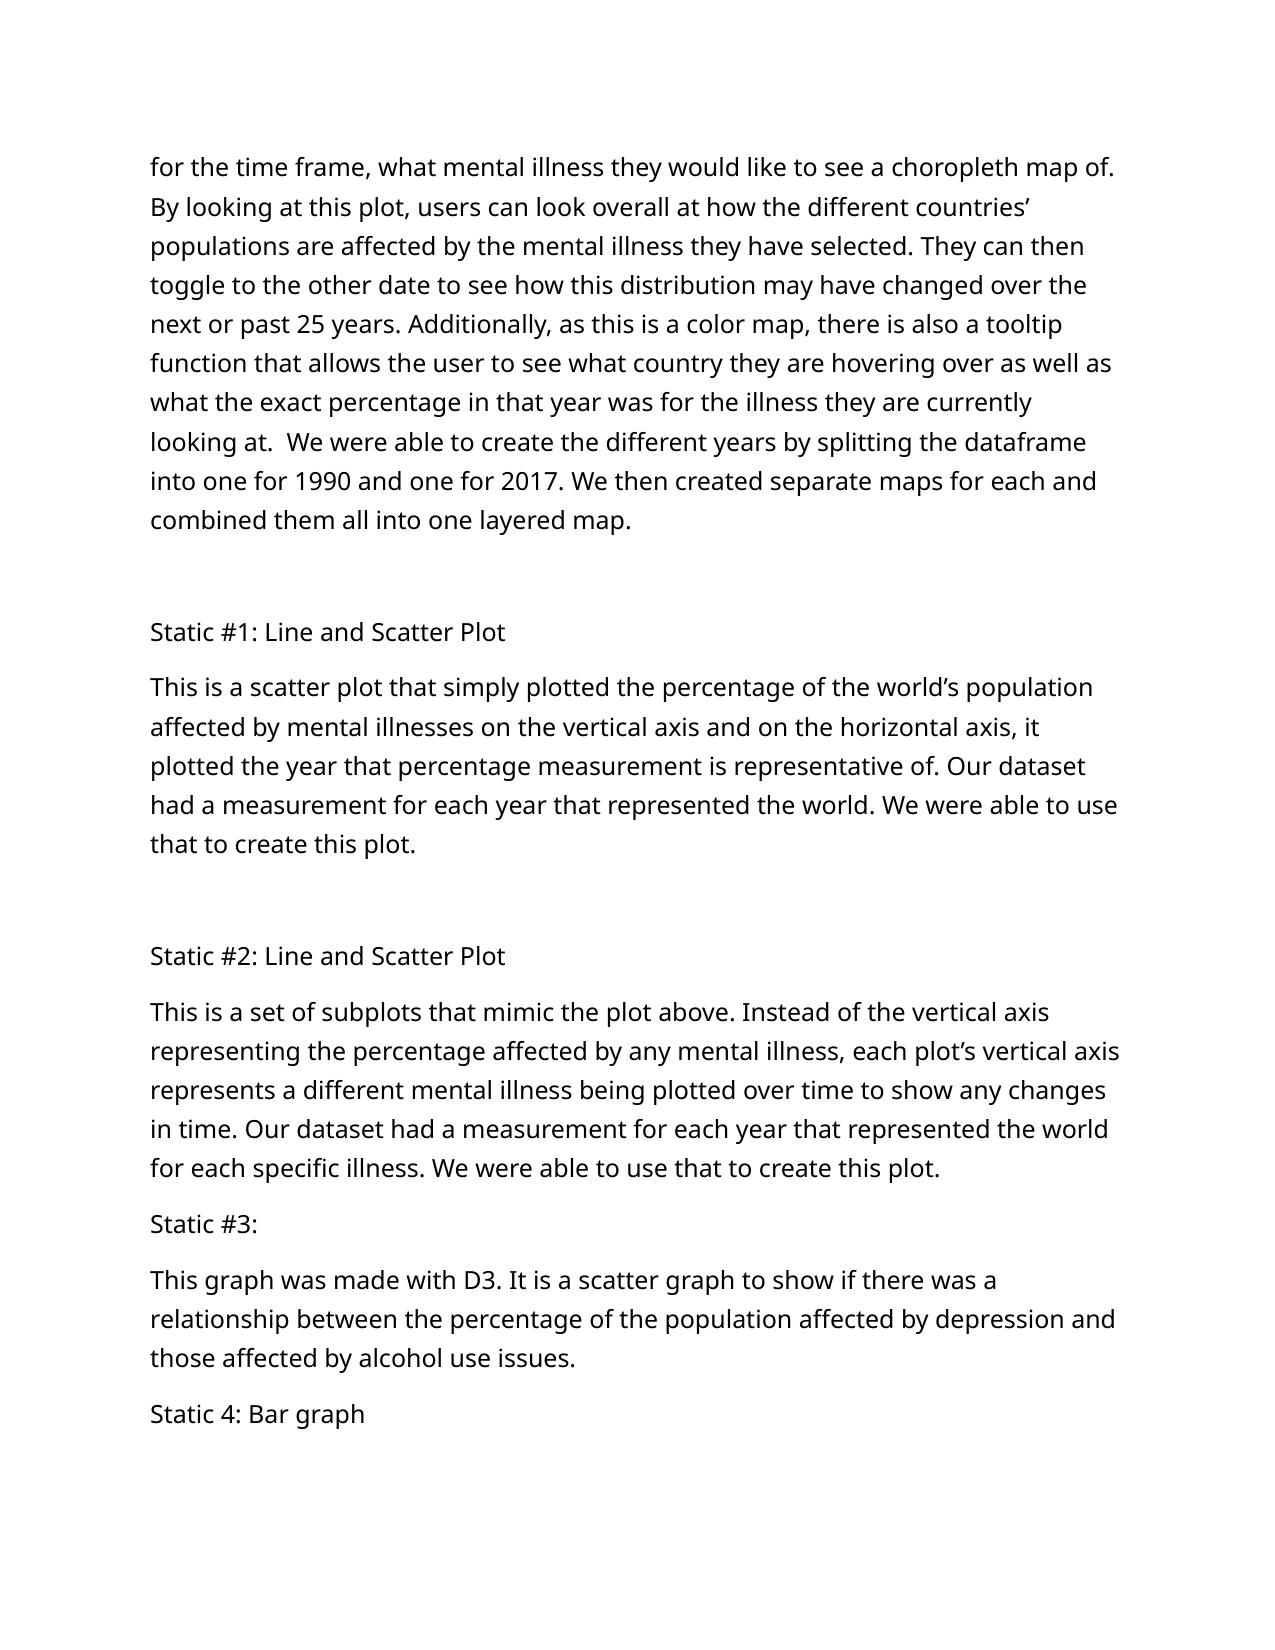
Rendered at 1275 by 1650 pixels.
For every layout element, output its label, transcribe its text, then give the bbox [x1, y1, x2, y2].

text Static #3: [150, 1207, 1125, 1241]
text Static 4: Bar graph [150, 1397, 1125, 1431]
text This graph was made with D3. It is a scatter graph to show if there was a relationship between the percentage of the population affected by depression and those affected by alcohol use issues. [150, 1262, 1125, 1375]
text Static #1: Line and Scatter Plot [150, 614, 1125, 648]
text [150, 150, 1125, 537]
text Static #2: Line and Scatter Plot [150, 938, 1125, 972]
text This is a scatter plot that simply plotted the percentage of the world’s population affected by mental illnesses on the vertical axis and on the horizontal axis, it plotted the year that percentage measurement is representative of. Our dataset had a measurement for each year that represented the world. We were able to use that to create this plot. [150, 670, 1125, 861]
text This is a set of subplots that mimic the plot above. Instead of the vertical axis representing the percentage affected by any mental illness, each plot’s vertical axis represents a different mental illness being plotted over time to show any changes in time. Our dataset had a measurement for each year that represented the world for each specific illness. We were able to use that to create this plot. [150, 994, 1125, 1185]
